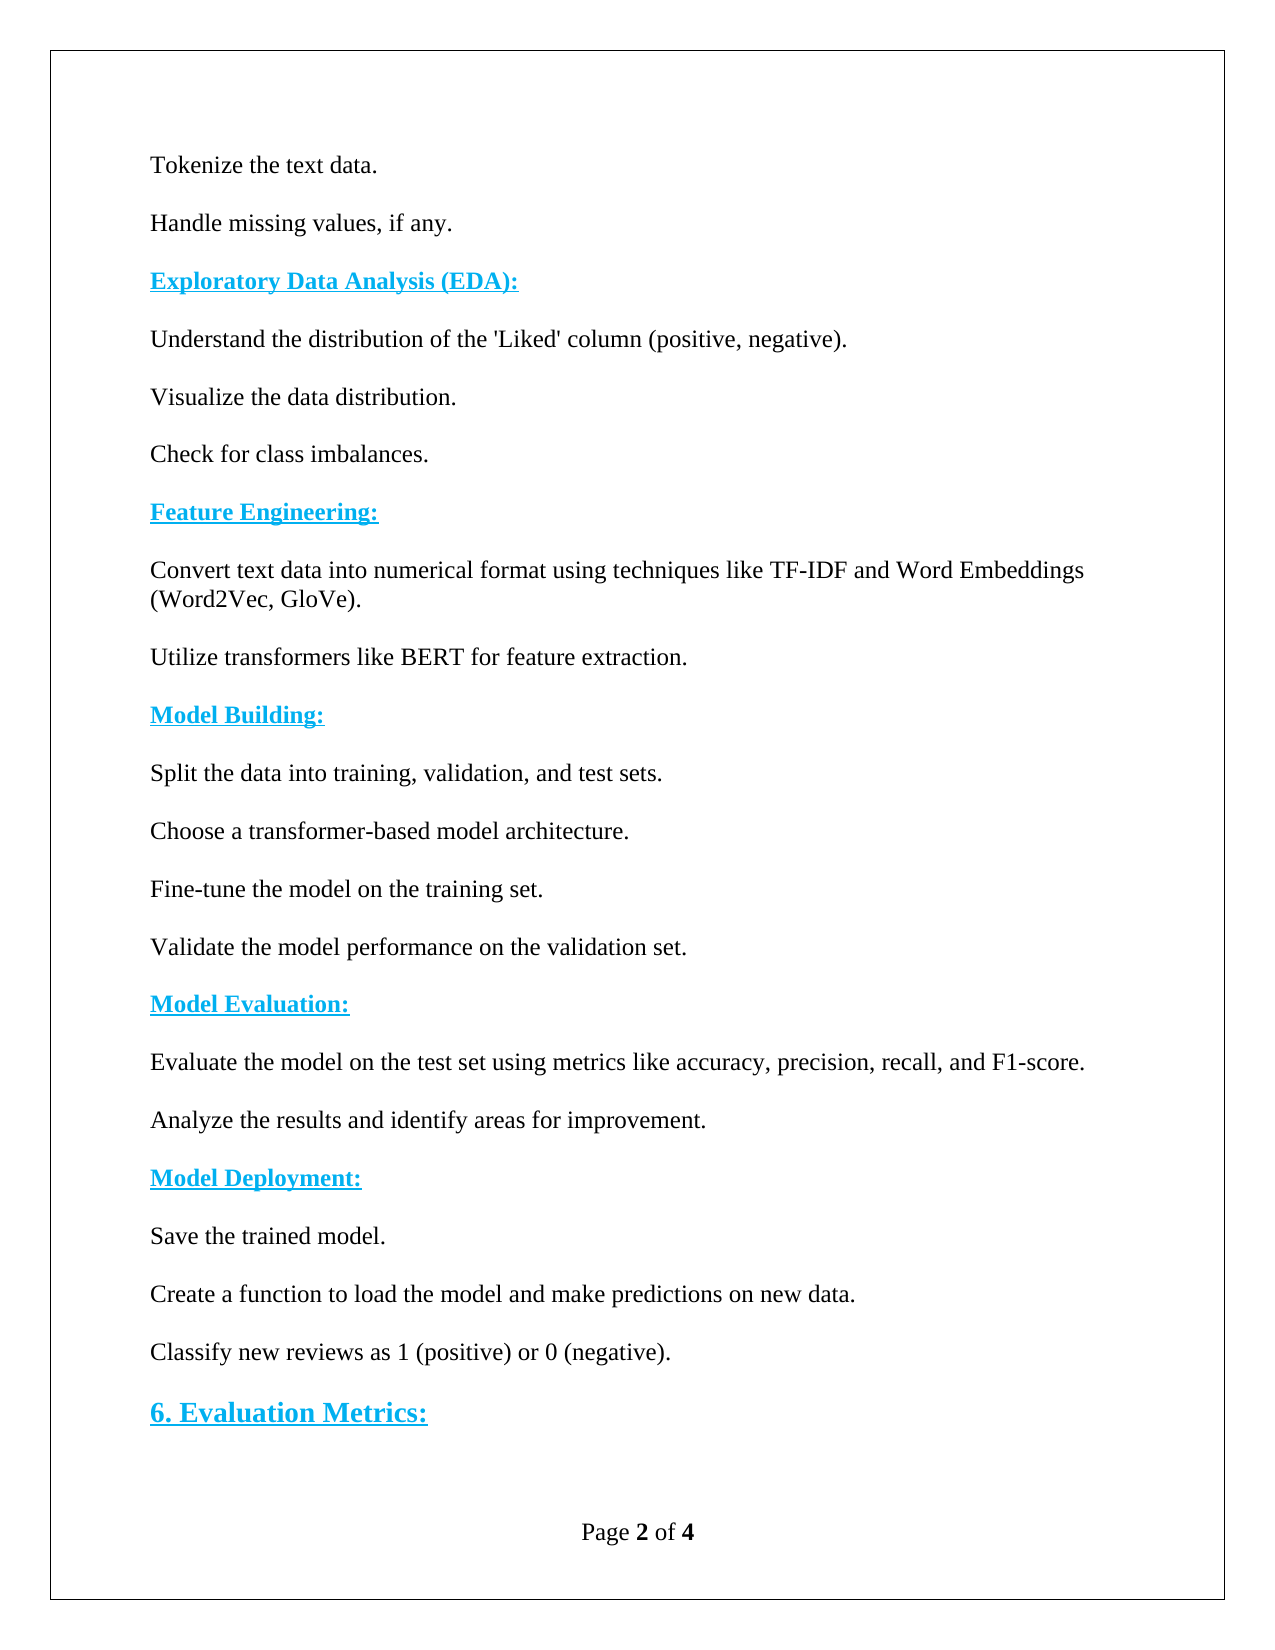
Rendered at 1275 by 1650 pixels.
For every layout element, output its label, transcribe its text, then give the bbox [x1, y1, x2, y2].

text Feature Engineering: [150, 497, 1125, 526]
text Analyze the results and identify areas for improvement. [150, 1105, 1125, 1134]
text Validate the model performance on the validation set. [150, 932, 1125, 960]
text Model Evaluation: [150, 989, 1125, 1018]
text Check for class imbalances. [150, 439, 1125, 468]
text Fine-tune the model on the training set. [150, 874, 1125, 902]
text Evaluate the model on the test set using metrics like accuracy, precision, recall, and F1-score. [150, 1047, 1125, 1076]
text Classify new reviews as 1 (positive) or 0 (negative). [150, 1337, 1125, 1366]
text Handle missing values, if any. [150, 208, 1125, 237]
text Choose a transformer-based model architecture. [150, 816, 1125, 844]
text Understand the distribution of the 'Liked' column (positive, negative). [150, 324, 1125, 352]
text Model Building: [150, 700, 1125, 729]
text Create a function to load the model and make predictions on new data. [150, 1279, 1125, 1308]
text Utilize transformers like BERT for feature extraction. [150, 642, 1125, 671]
text Convert text data into numerical format using techniques like TF-IDF and Word Embeddings (Word2Vec, GloVe). [150, 555, 1125, 613]
text Model Deployment: [150, 1163, 1125, 1192]
text 6. Evaluation Metrics: [150, 1395, 1125, 1428]
text Visualize the data distribution. [150, 382, 1125, 410]
text Tokenize the text data. [150, 150, 1125, 179]
text Split the data into training, validation, and test sets. [150, 758, 1125, 787]
text Save the trained model. [150, 1221, 1125, 1250]
text Exploratory Data Analysis (EDA): [150, 266, 1125, 294]
